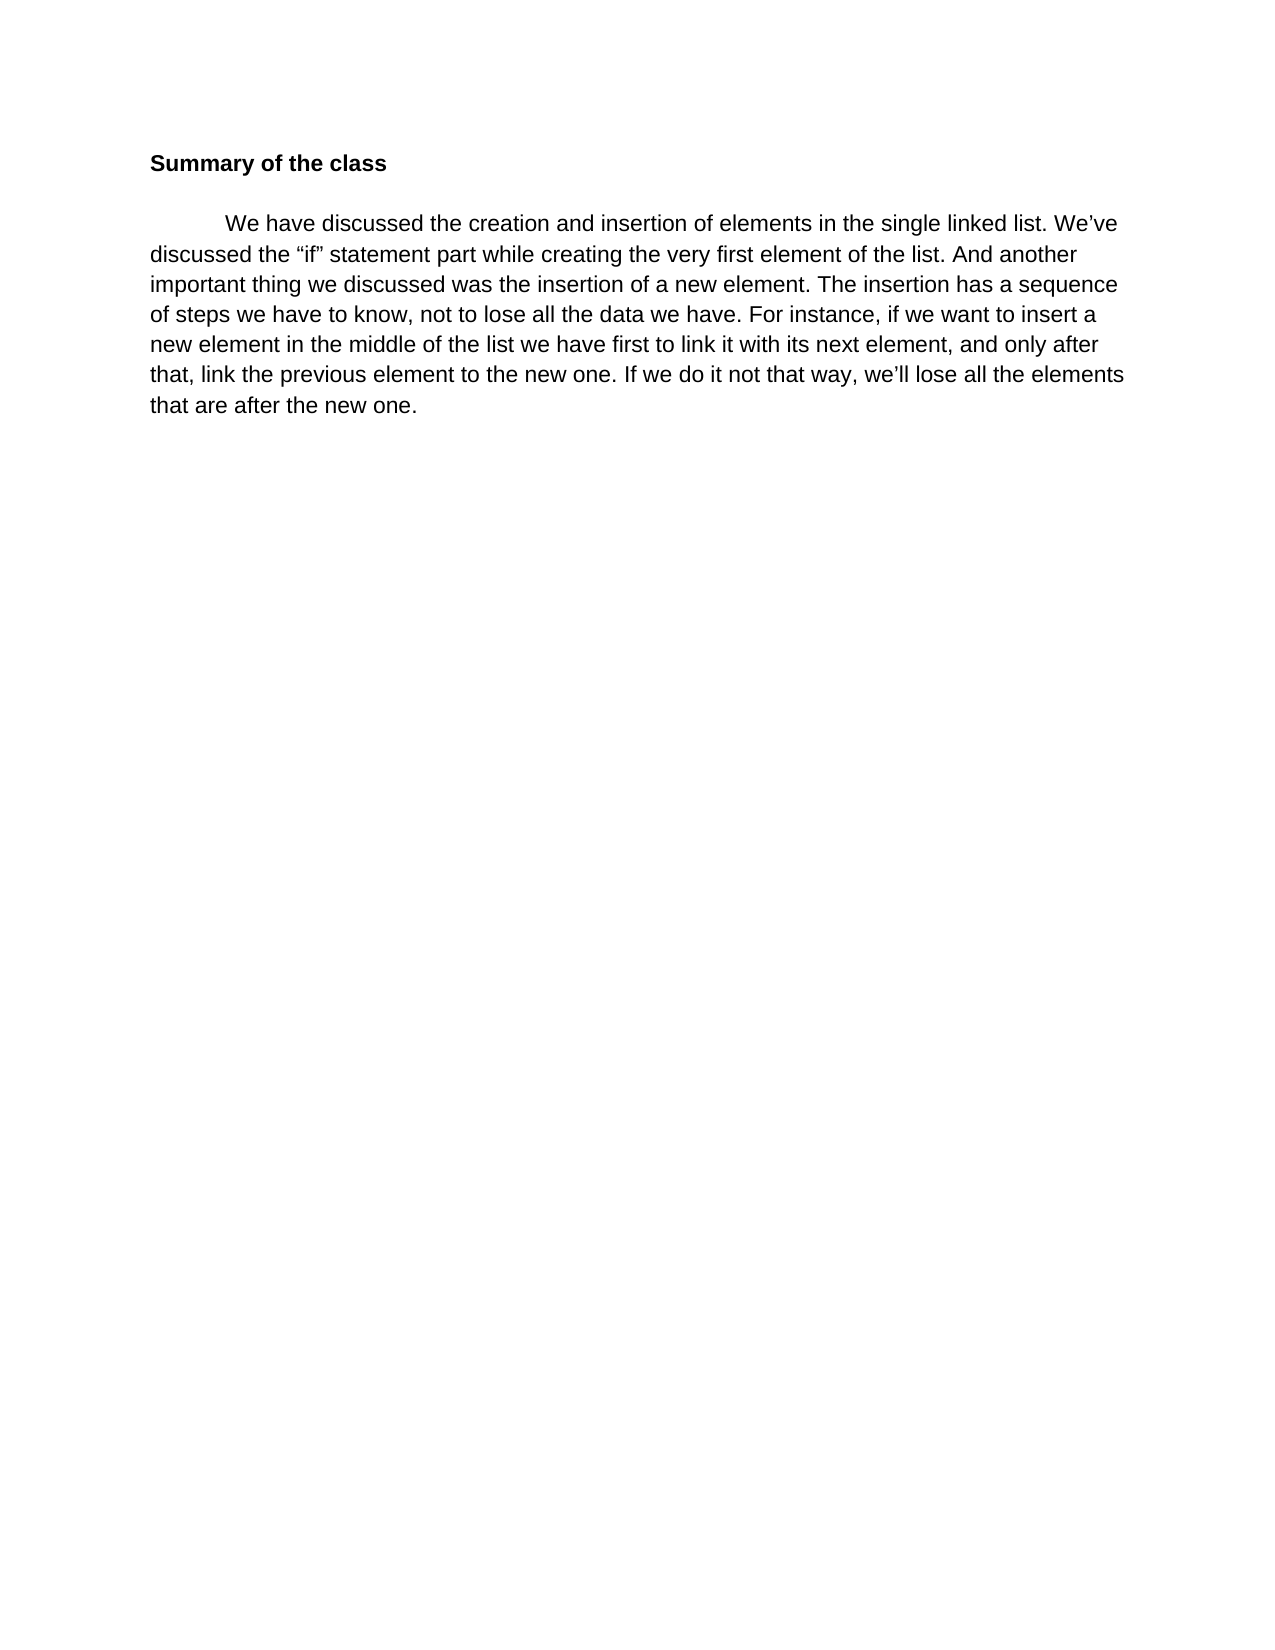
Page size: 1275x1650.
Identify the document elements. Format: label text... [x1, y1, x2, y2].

text Summary of the class [150, 150, 1125, 176]
text We have discussed the creation and insertion of elements in the single linked list. We’ve discussed the “if” statement part while creating the very first element of the list. And another important thing we discussed was the insertion of a new element. The insertion has a sequence of steps we have to know, not to lose all the data we have. For instance, if we want to insert a new element in the middle of the list we have first to link it with its next element, and only after that, link the previous element to the new one. If we do it not that way, we’ll lose all the elements that are after the new one. [150, 210, 1125, 418]
